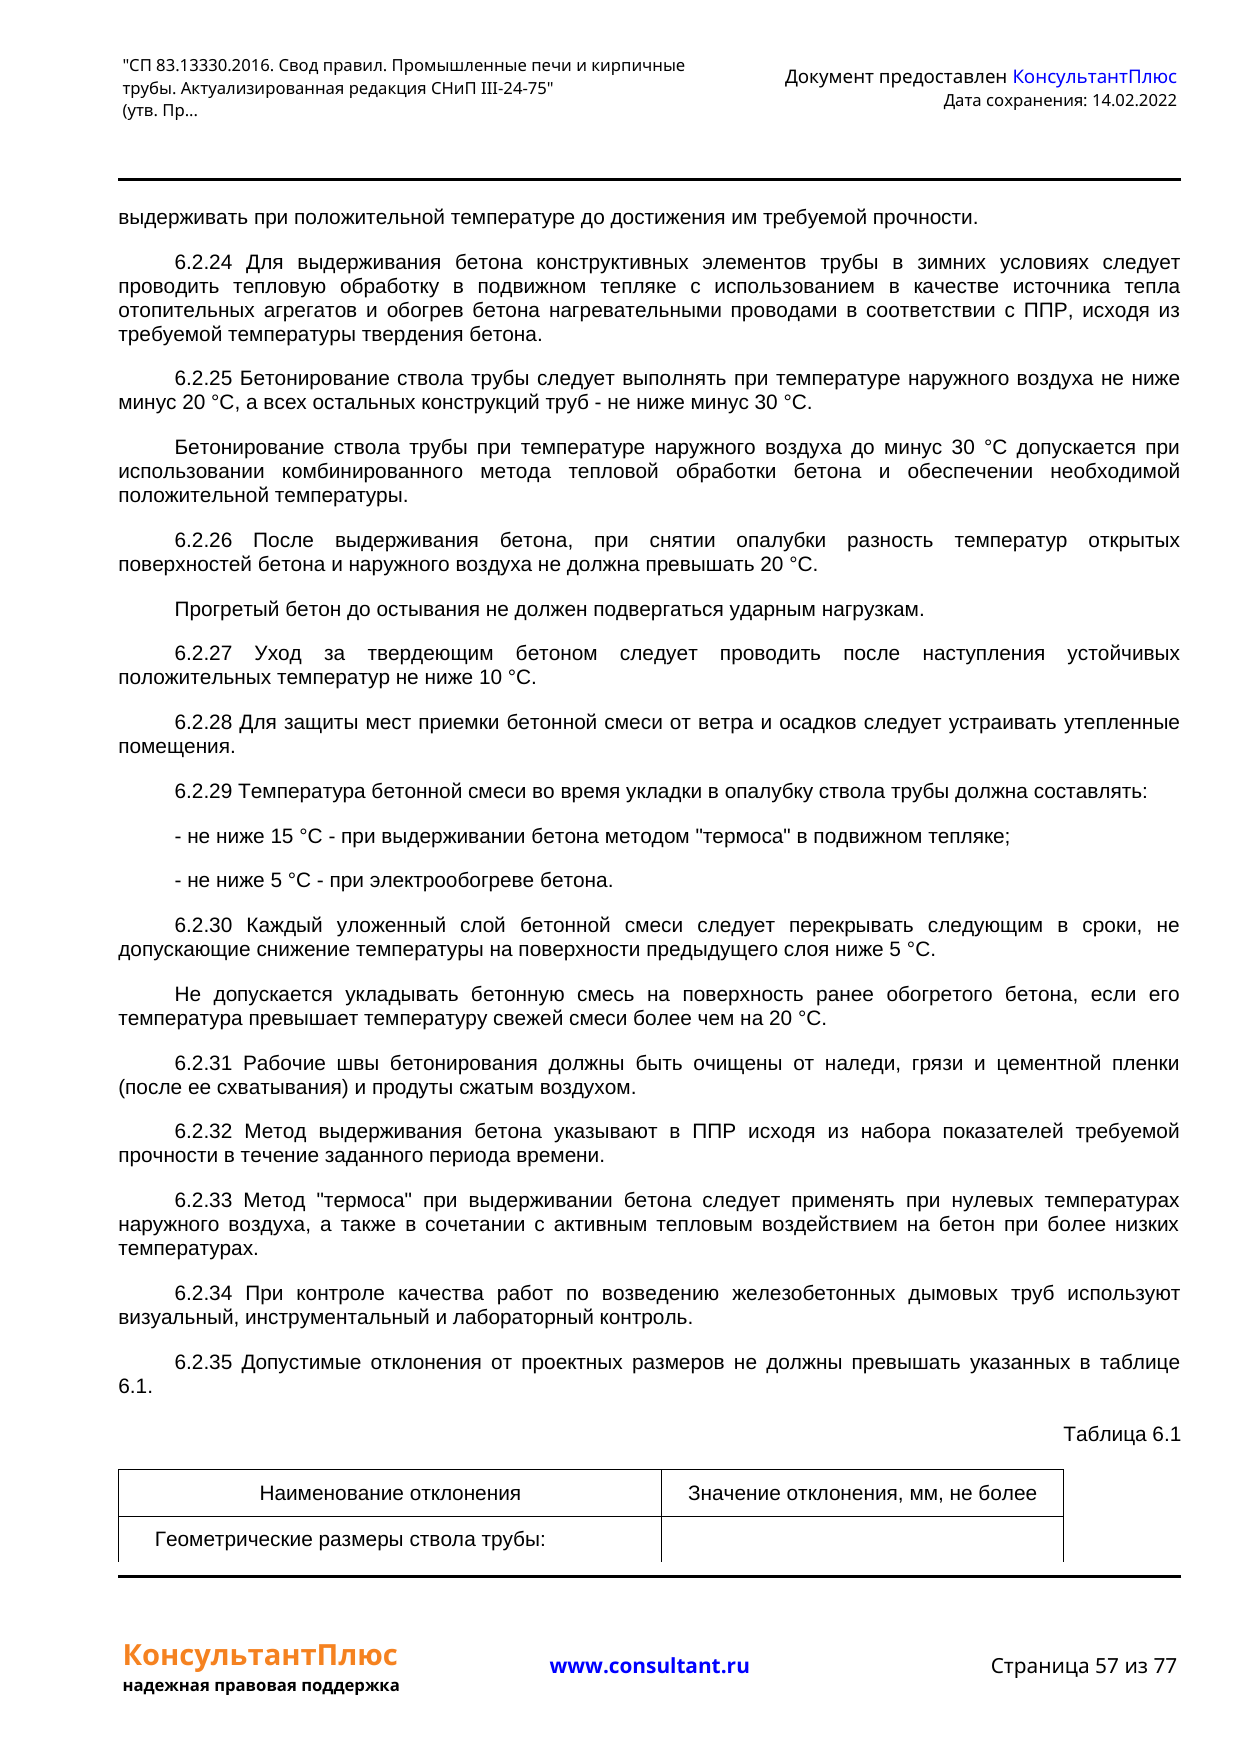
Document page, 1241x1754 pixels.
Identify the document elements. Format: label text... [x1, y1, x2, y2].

text 6.2.26 После выдерживания бетона, при снятии опалубки разность температур открытых поверхностей бетона и наружного воздуха не должна превышать 20 °C. [118, 528, 1181, 576]
table_cell [662, 1517, 1063, 1562]
text 6.2.34 При контроле качества работ по возведению железобетонных дымовых труб используют визуальный, инструментальный и лабораторный контроль. [118, 1281, 1181, 1329]
text 6.2.33 Метод "термоса" при выдерживании бетона следует применять при нулевых температурах наружного воздуха, а также в сочетании с активным тепловым воздействием на бетон при более низких температурах. [118, 1188, 1181, 1260]
text Таблица 6.1 [118, 1421, 1181, 1445]
text Бетонирование ствола трубы при температуре наружного воздуха до минус 30 °C допускается при использовании комбинированного метода тепловой обработки бетона и обеспечении необходимой положительной температуры. [118, 435, 1181, 507]
text 6.2.31 Рабочие швы бетонирования должны быть очищены от наледи, грязи и цементной пленки (после ее схватывания) и продуты сжатым воздухом. [118, 1051, 1181, 1098]
text - не ниже 15 °C - при выдерживании бетона методом "термоса" в подвижном тепляке; [118, 823, 1181, 847]
table_header Значение отклонения, мм, не более [662, 1470, 1063, 1516]
text 6.2.28 Для защиты мест приемки бетонной смеси от ветра и осадков следует устраивать утепленные помещения. [118, 710, 1181, 758]
text 6.2.25 Бетонирование ствола трубы следует выполнять при температуре наружного воздуха не ниже минус 20 °C, а всех остальных конструкций труб - не ниже минус 30 °C. [118, 366, 1181, 414]
text - не ниже 5 °C - при электрообогреве бетона. [118, 868, 1181, 892]
text 6.2.32 Метод выдерживания бетона указывают в ППР исходя из набора показателей требуемой прочности в течение заданного периода времени. [118, 1119, 1181, 1167]
text 6.2.30 Каждый уложенный слой бетонной смеси следует перекрывать следующим в сроки, не допускающие снижение температуры на поверхности предыдущего слоя ниже 5 °C. [118, 913, 1181, 961]
table_header Наименование отклонения [119, 1470, 661, 1516]
text 6.2.27 Уход за твердеющим бетоном следует проводить после наступления устойчивых положительных температур не ниже 10 °C. [118, 641, 1181, 689]
text Прогретый бетон до остывания не должен подвергаться ударным нагрузкам. [118, 596, 1181, 620]
text 6.2.24 Для выдерживания бетона конструктивных элементов трубы в зимних условиях следует проводить тепловую обработку в подвижном тепляке с использованием в качестве источника тепла отопительных агрегатов и обогрев бетона нагревательными проводами в соответствии с ППР, исходя из требуемой температуры твердения бетона. [118, 249, 1181, 345]
text 6.2.35 Допустимые отклонения от проектных размеров не должны превышать указанных в таблице 6.1. [118, 1349, 1181, 1397]
table_cell Геометрические размеры ствола трубы: [119, 1517, 661, 1562]
text 6.2.29 Температура бетонной смеси во время укладки в опалубку ствола трубы должна составлять: [118, 779, 1181, 803]
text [118, 205, 1181, 229]
text Не допускается укладывать бетонную смесь на поверхность ранее обогретого бетона, если его температура превышает температуру свежей смеси более чем на 20 °C. [118, 982, 1181, 1030]
